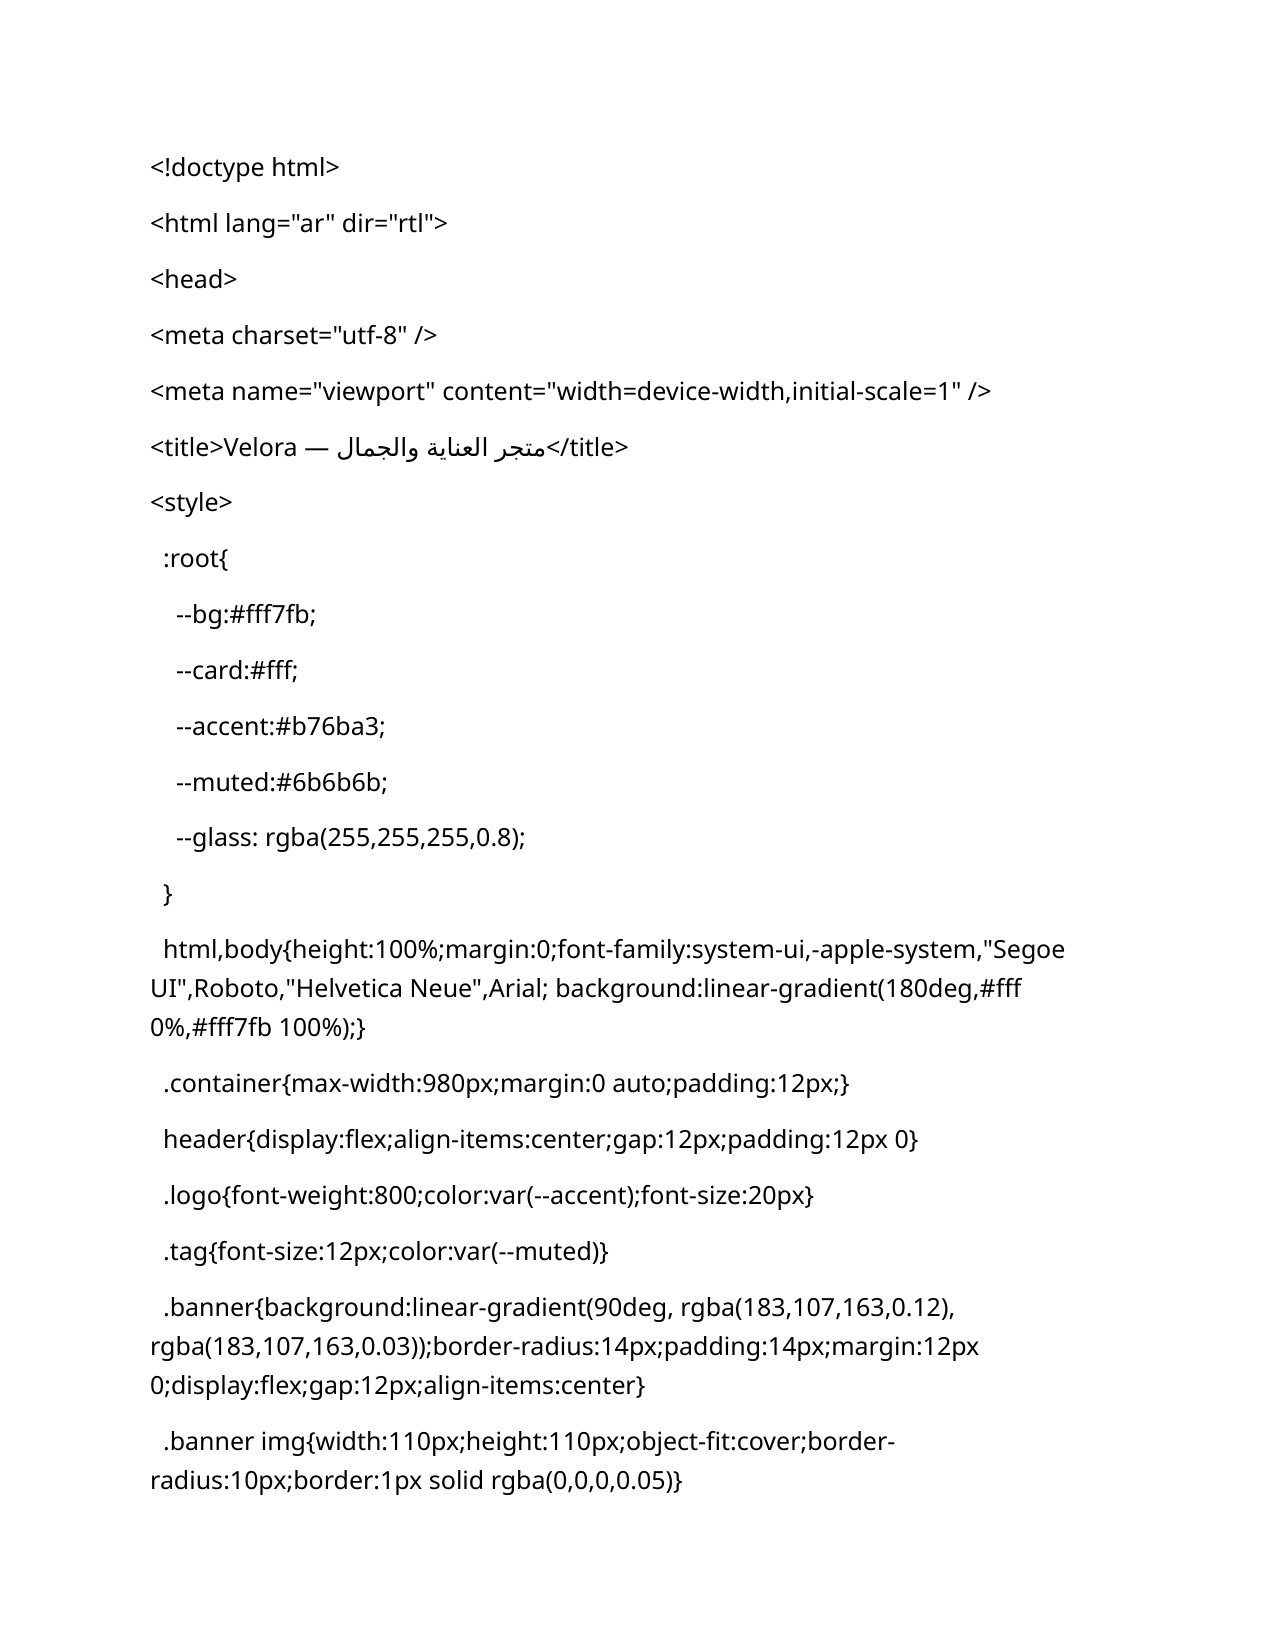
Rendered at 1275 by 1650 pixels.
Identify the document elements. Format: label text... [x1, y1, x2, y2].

text <title>Velora — متجر العناية والجمال</title> [150, 429, 1125, 463]
text html,body{height:100%;margin:0;font-family:system-ui,-apple-system,"Segoe UI",Roboto,"Helvetica Neue",Arial; background:linear-gradient(180deg,#fff 0%,#fff7fb 100%);} [150, 932, 1125, 1044]
text --glass: rgba(255,255,255,0.8); [150, 820, 1125, 854]
text --accent:#b76ba3; [150, 708, 1125, 742]
text <meta name="viewport" content="width=device-width,initial-scale=1" /> [150, 373, 1125, 407]
text --bg:#fff7fb; [150, 597, 1125, 631]
text :root{ [150, 541, 1125, 575]
text <meta charset="utf-8" /> [150, 317, 1125, 352]
text --card:#fff; [150, 652, 1125, 687]
text header{display:flex;align-items:center;gap:12px;padding:12px 0} [150, 1122, 1125, 1156]
text <!doctype html> [150, 150, 1125, 184]
text .tag{font-size:12px;color:var(--muted)} [150, 1233, 1125, 1267]
text <head> [150, 262, 1125, 296]
text --muted:#6b6b6b; [150, 764, 1125, 798]
text .banner img{width:110px;height:110px;object-fit:cover;border-radius:10px;border:1px solid rgba(0,0,0,0.05)} [150, 1423, 1125, 1497]
text <html lang="ar" dir="rtl"> [150, 206, 1125, 240]
text .container{max-width:980px;margin:0 auto;padding:12px;} [150, 1066, 1125, 1100]
text } [150, 876, 1125, 910]
text <style> [150, 485, 1125, 519]
text .logo{font-weight:800;color:var(--accent);font-size:20px} [150, 1177, 1125, 1212]
text .banner{background:linear-gradient(90deg, rgba(183,107,163,0.12), rgba(183,107,163,0.03));border-radius:14px;padding:14px;margin:12px 0;display:flex;gap:12px;align-items:center} [150, 1289, 1125, 1402]
